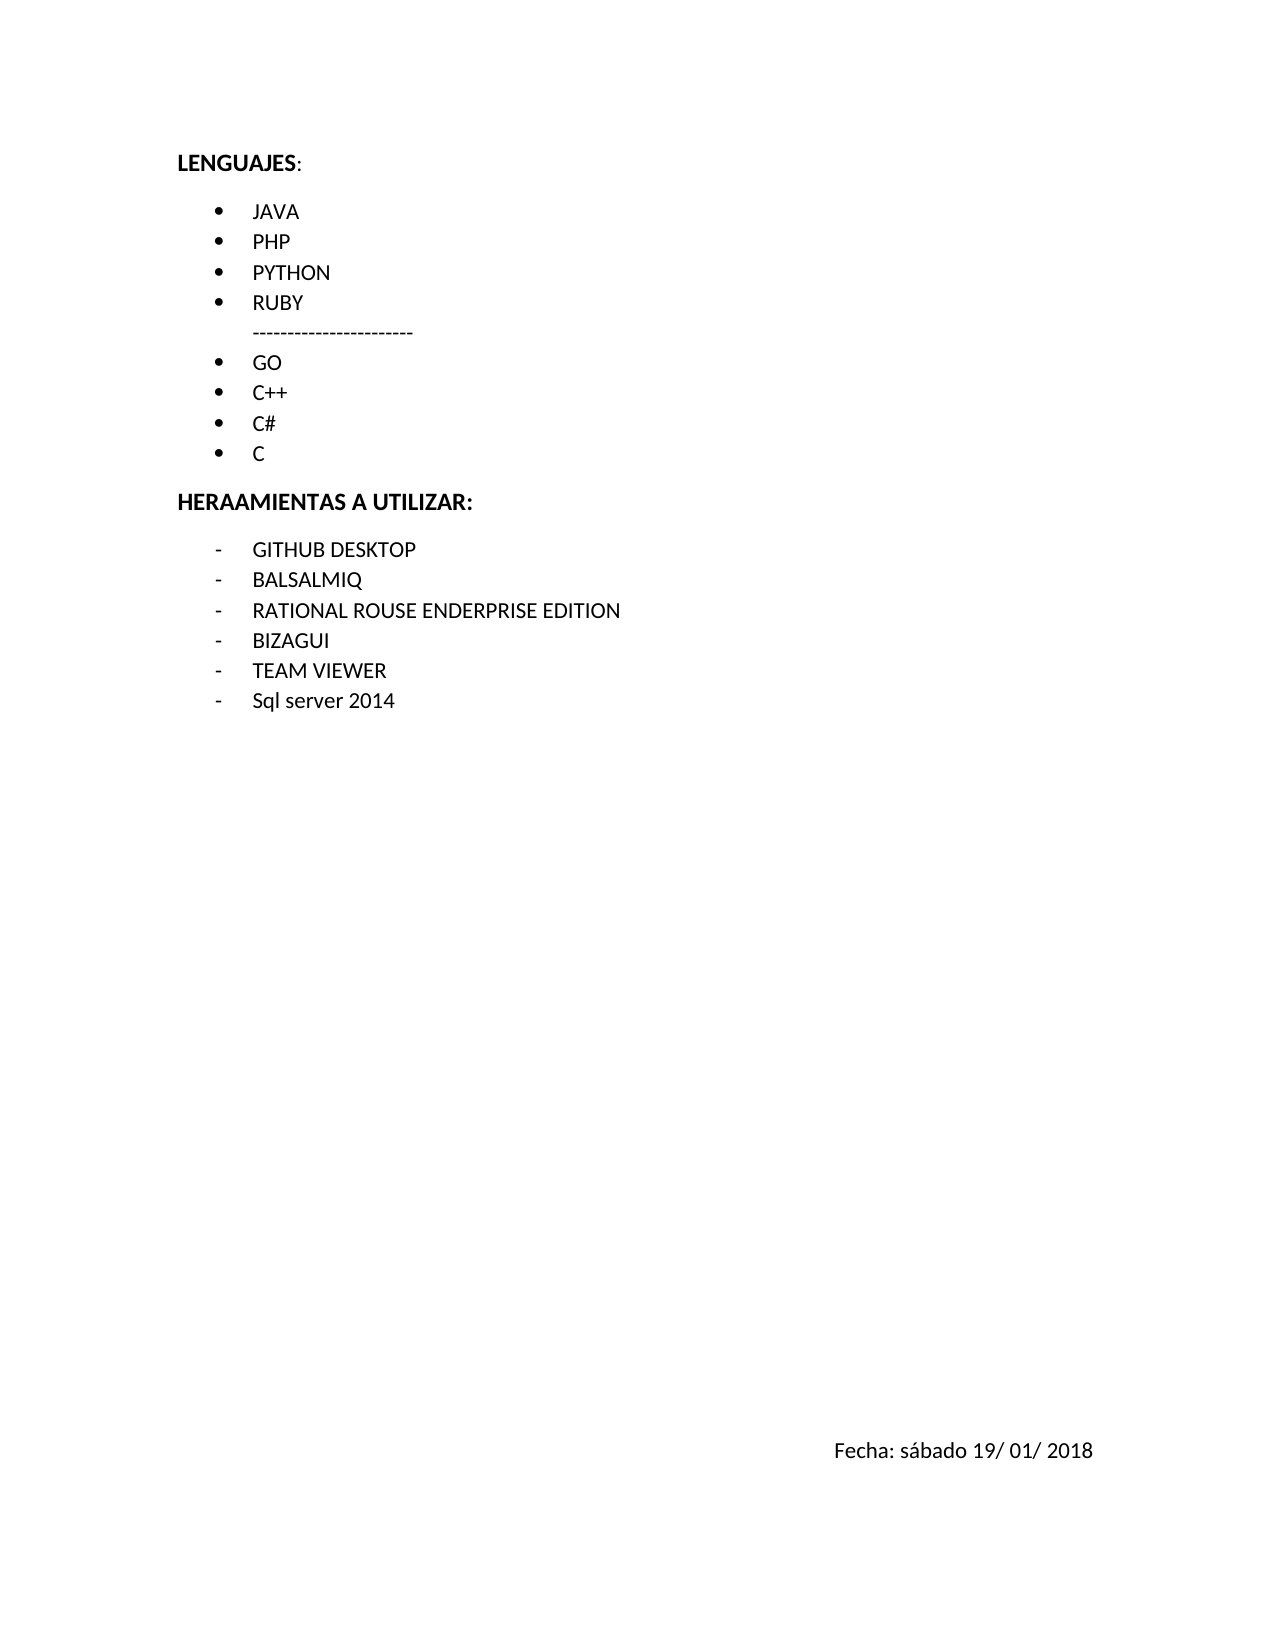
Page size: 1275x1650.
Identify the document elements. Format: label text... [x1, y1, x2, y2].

list Sql server 2014 [215, 686, 1098, 714]
list RUBY [215, 288, 1098, 316]
list PYTHON [215, 258, 1098, 286]
list RATIONAL ROUSE ENDERPRISE EDITION [215, 596, 1098, 624]
list GO [215, 348, 1098, 376]
text Fecha: sábado 19/ 01/ 2018 [177, 1436, 1098, 1464]
text LENGUAJES: [177, 148, 1098, 178]
list PHP [215, 227, 1098, 255]
list GITHUB DESKTOP [215, 535, 1098, 563]
list C [215, 439, 1098, 467]
list TEAM VIEWER [215, 656, 1098, 684]
list ----------------------- [252, 318, 1098, 346]
list C++ [215, 378, 1098, 406]
list BIZAGUI [215, 626, 1098, 654]
list C# [215, 409, 1098, 437]
text HERAAMIENTAS A UTILIZAR: [177, 486, 1098, 516]
list JAVA [215, 197, 1098, 225]
list BALSALMIQ [215, 566, 1098, 593]
